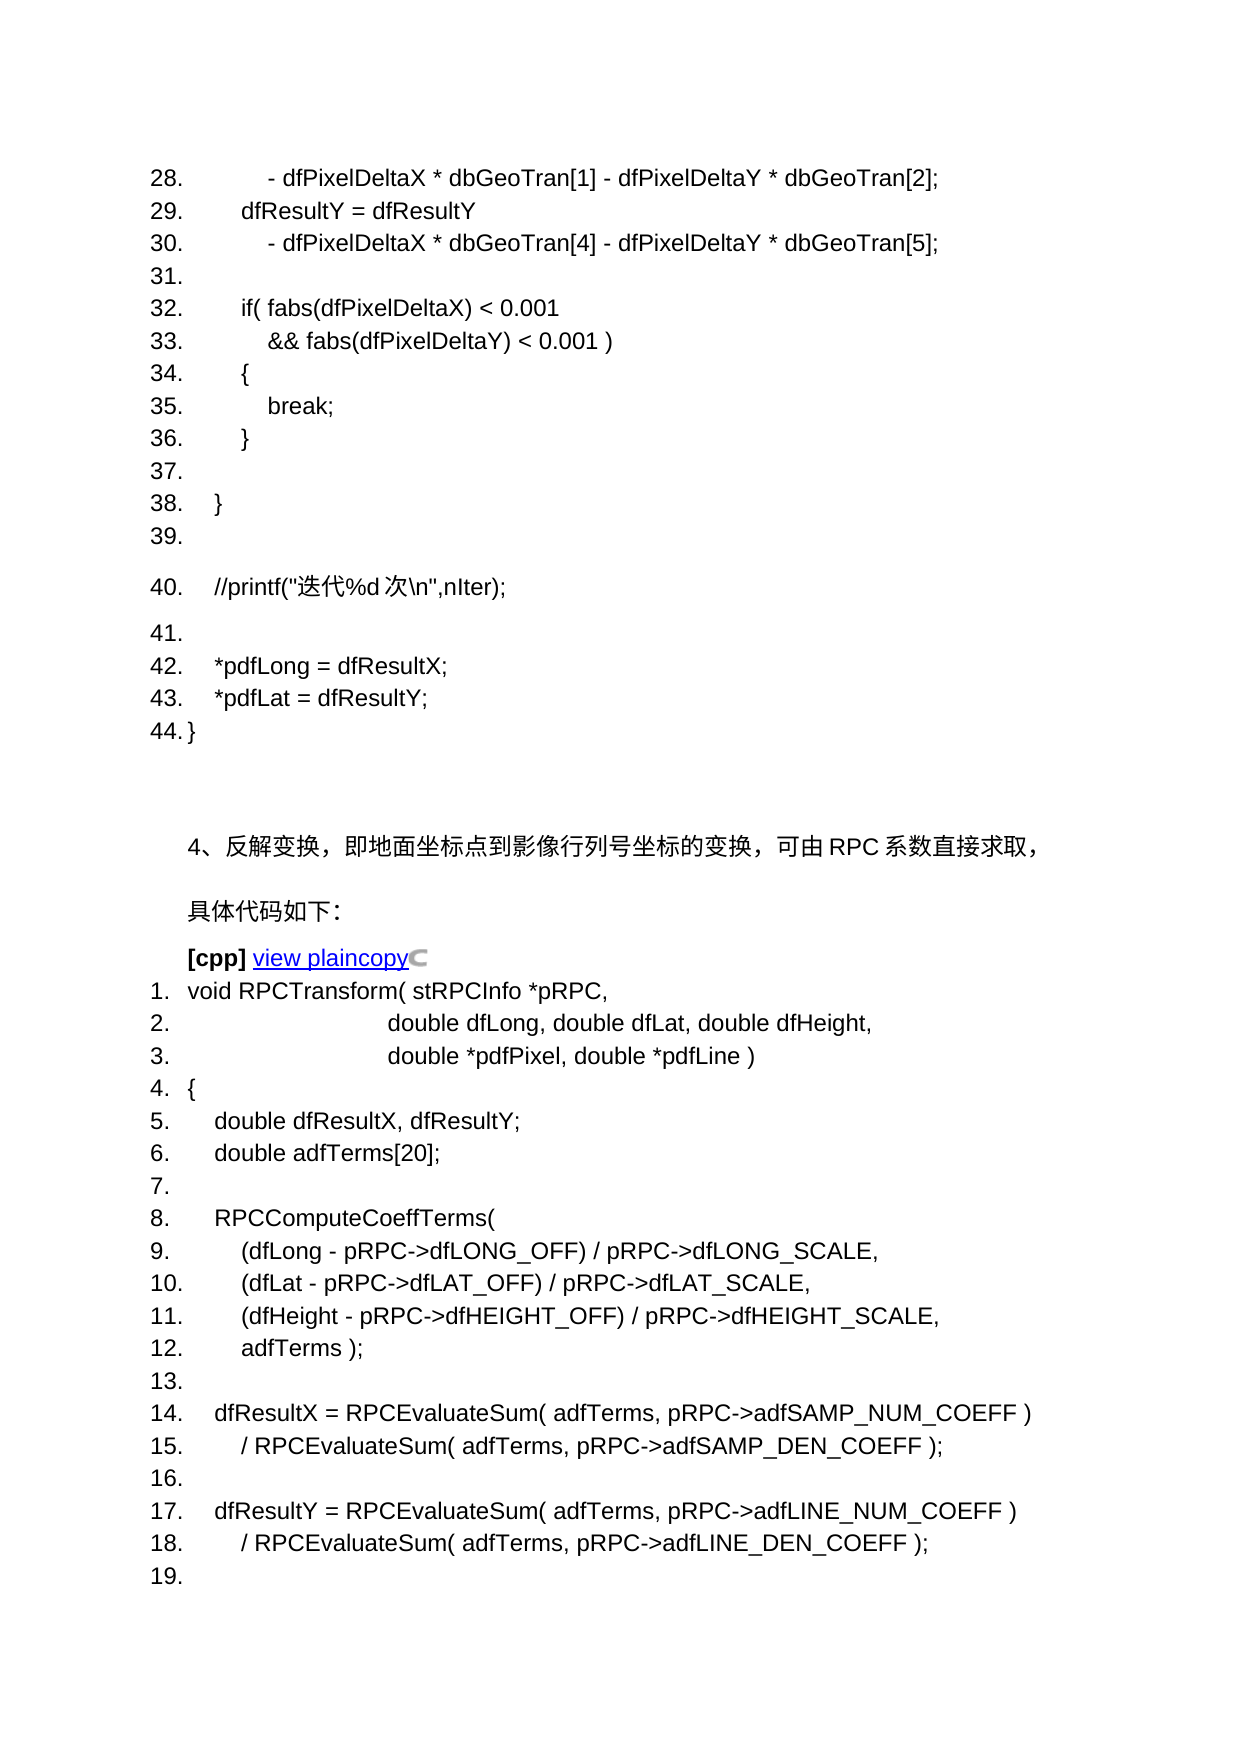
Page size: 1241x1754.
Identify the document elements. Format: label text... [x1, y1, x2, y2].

list double dfResultX, dfResultY; [150, 1104, 1053, 1137]
list break; [150, 389, 1053, 422]
list } [150, 714, 1053, 747]
list dfResultX = RPCEvaluateSum( adfTerms, pRPC->adfSAMP_NUM_COEFF ) [150, 1397, 1053, 1429]
list //printf("迭代%d次\n",nIter); [150, 552, 1053, 617]
text 4、反解变换，即地面坐标点到影像行列号坐标的变换，可由RPC系数直接求取，具体代码如下： [187, 812, 1053, 942]
list dfResultY = RPCEvaluateSum( adfTerms, pRPC->adfLINE_NUM_COEFF ) [150, 1494, 1053, 1527]
list adfTerms ); [150, 1332, 1053, 1364]
list } [150, 422, 1053, 454]
text [cpp] view plaincopy [187, 942, 1053, 974]
list double adfTerms[20]; [150, 1137, 1053, 1169]
list (dfHeight - pRPC->dfHEIGHT_OFF) / pRPC->dfHEIGHT_SCALE, [150, 1299, 1053, 1332]
list { [150, 357, 1053, 389]
list - dfPixelDeltaX * dbGeoTran[1] - dfPixelDeltaY * dbGeoTran[2]; [150, 162, 1053, 194]
list RPCComputeCoeffTerms( [150, 1202, 1053, 1234]
list double dfLong, double dfLat, double dfHeight, [150, 1007, 1053, 1039]
list *pdfLong = dfResultX; [150, 649, 1053, 682]
list && fabs(dfPixelDeltaY) < 0.001 ) [150, 324, 1053, 357]
list } [150, 487, 1053, 519]
list { [150, 1072, 1053, 1104]
list if( fabs(dfPixelDeltaX) < 0.001 [150, 292, 1053, 324]
list - dfPixelDeltaX * dbGeoTran[4] - dfPixelDeltaY * dbGeoTran[5]; [150, 227, 1053, 259]
list / RPCEvaluateSum( adfTerms, pRPC->adfLINE_DEN_COEFF ); [150, 1527, 1053, 1559]
list / RPCEvaluateSum( adfTerms, pRPC->adfSAMP_DEN_COEFF ); [150, 1429, 1053, 1462]
list double *pdfPixel, double *pdfLine ) [150, 1039, 1053, 1072]
list void RPCTransform( stRPCInfo *pRPC, [150, 974, 1053, 1007]
list dfResultY = dfResultY [150, 194, 1053, 227]
picture [408, 948, 428, 967]
list *pdfLat = dfResultY; [150, 682, 1053, 714]
list (dfLong - pRPC->dfLONG_OFF) / pRPC->dfLONG_SCALE, [150, 1234, 1053, 1267]
list (dfLat - pRPC->dfLAT_OFF) / pRPC->dfLAT_SCALE, [150, 1267, 1053, 1299]
